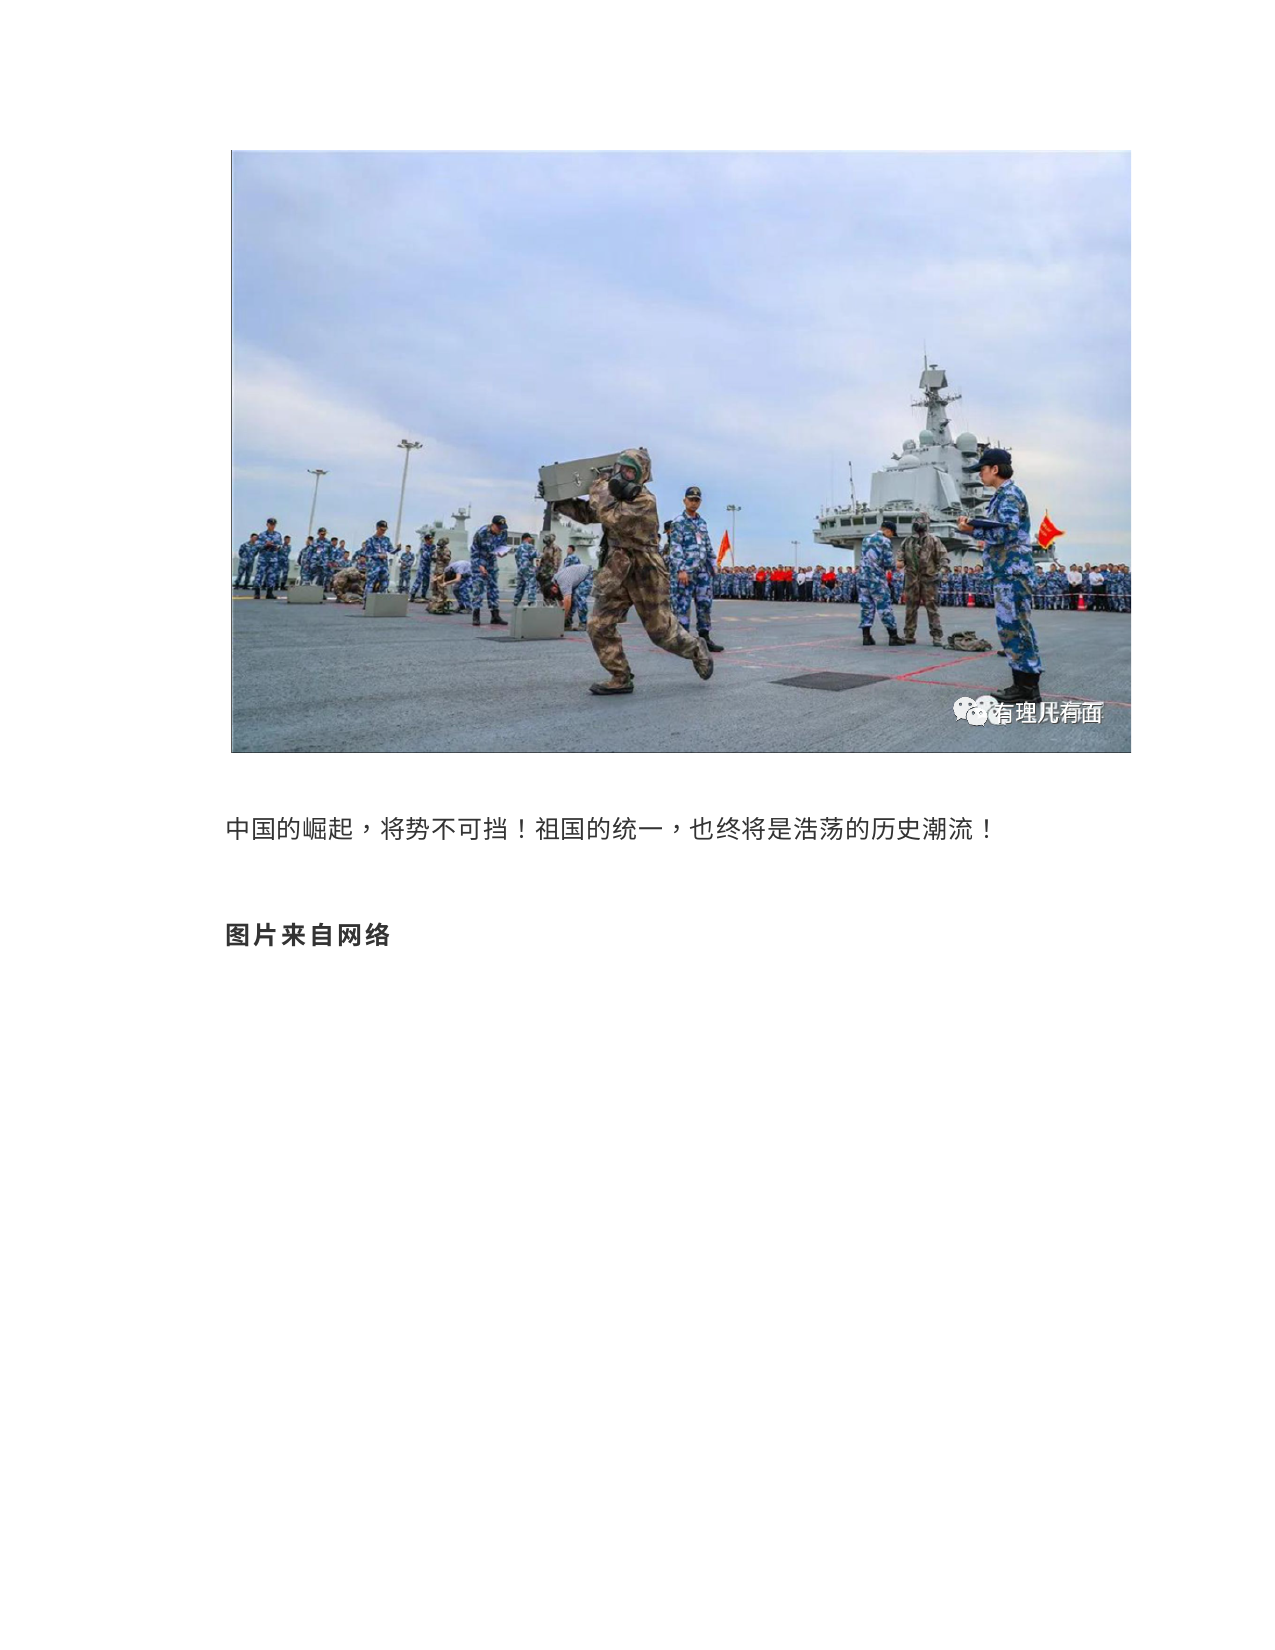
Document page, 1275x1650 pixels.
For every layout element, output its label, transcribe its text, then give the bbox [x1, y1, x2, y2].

text 图片来自网络 [225, 898, 1050, 952]
text 中国的崛起，将势不可挡！祖国的统一，也终将是浩荡的历史潮流！ [225, 799, 1050, 845]
picture [231, 150, 1132, 753]
